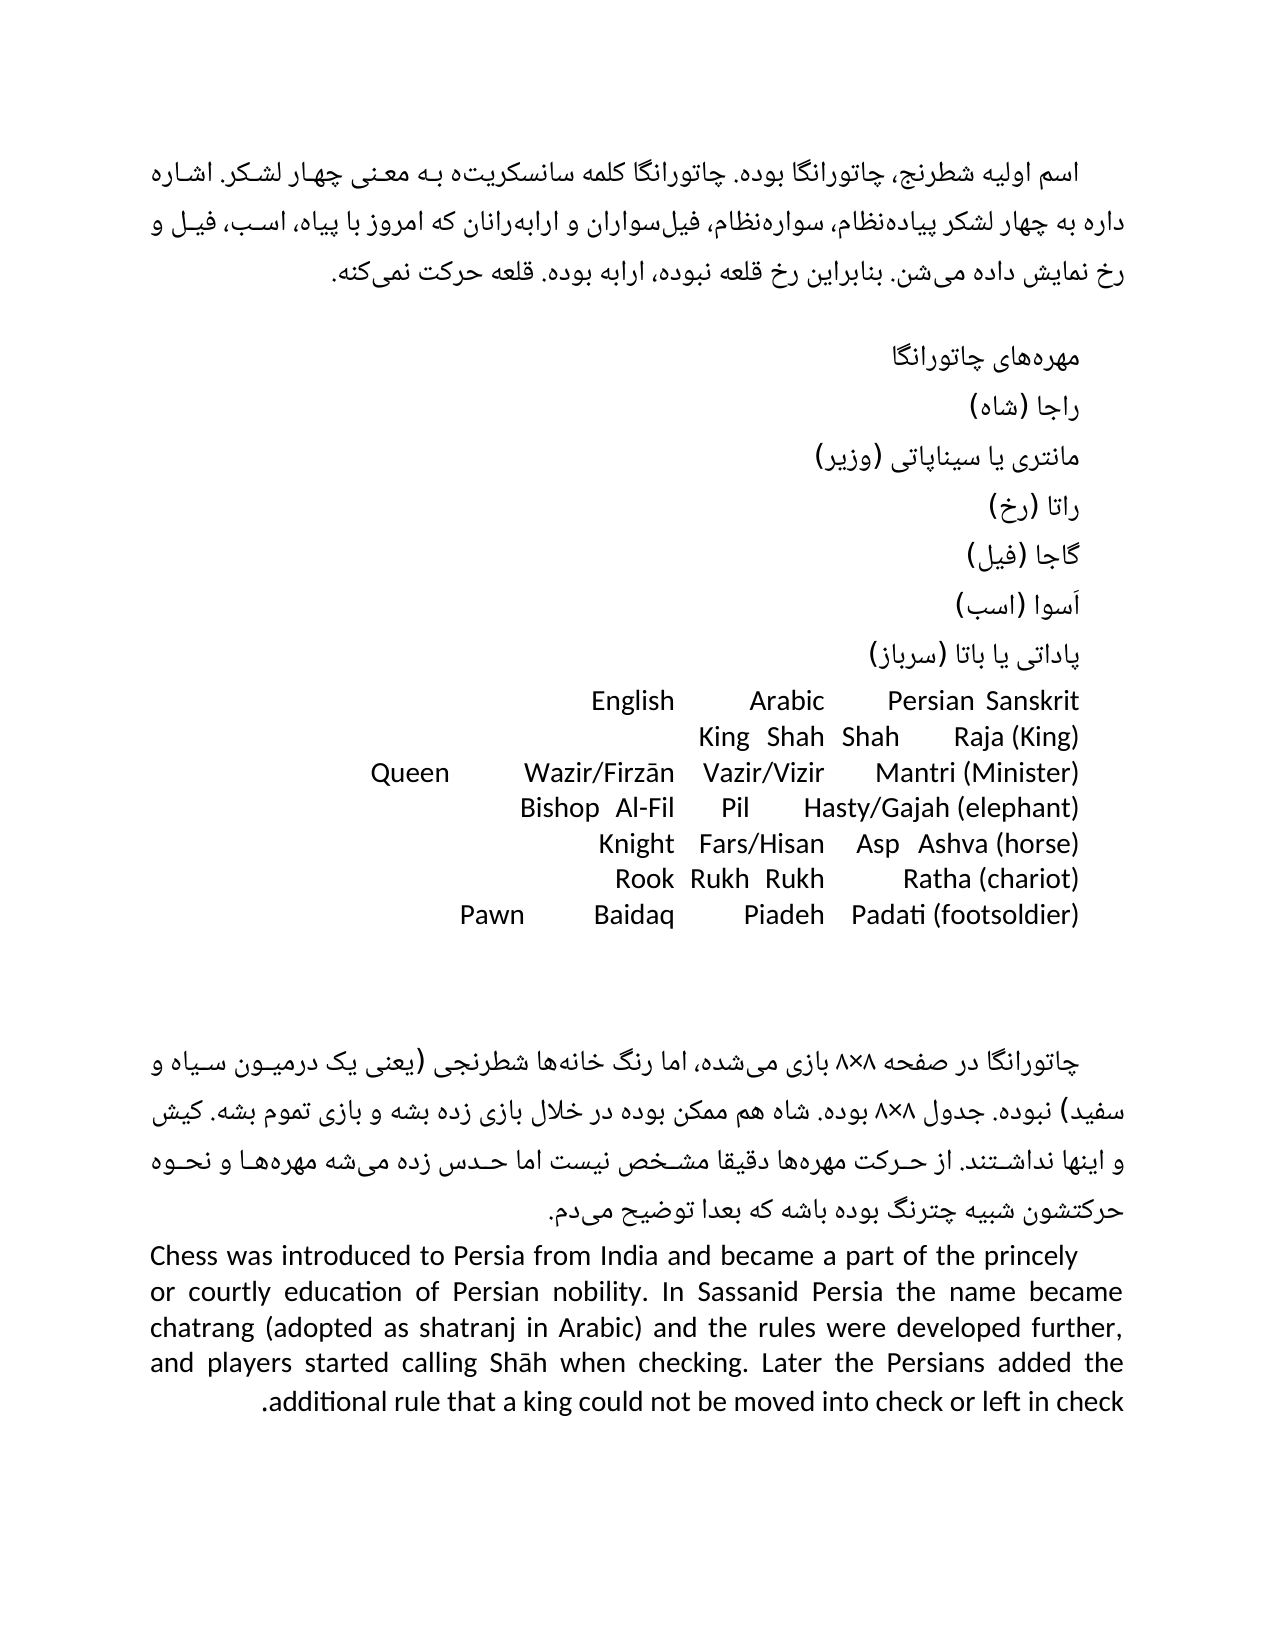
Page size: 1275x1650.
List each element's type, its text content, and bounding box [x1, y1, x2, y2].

text راجا (شاه) [150, 384, 1125, 434]
text پاداتی یا باتا (سرباز) [150, 633, 1125, 682]
text Mantri (Minister) Vazir/Vizir Wazir/Firzān Queen [150, 754, 1125, 789]
text Raja (King) Shah Shah King [150, 718, 1125, 754]
text مانتری یا سیناپاتی (وزیر) [150, 434, 1125, 484]
text Chess was introduced to Persia from India and became a part of the princely or courtly education of Persian nobility. In Sassanid Persia the name became chatrang (adopted as shatranj in Arabic) and the rules were developed further, and players started calling Shāh when checking. Later the Persians added the additional rule that a king could not be moved into check or left in check. [150, 1237, 1125, 1430]
text گاجا (فیل) [150, 533, 1125, 583]
text چاتورانگا در صفحه ۸×۸ بازی می‌شده، اما رنگ خانه‌ها شطرنجی (یعنی یک درمیون سیاه و سفید) نبوده. جدول ۸×۸ بوده. شاه هم ممکن بوده در خلال بازی زده بشه و بازی تموم بشه. کیش و اینها نداشتند. از حرکت مهره‌ها دقیقا مشخص نیست اما حدس زده می‌شه مهره‌ها و نحوه حرکتشون شبیه چترنگ بوده باشه که بعدا توضیح می‌دم. [150, 1039, 1125, 1237]
text Ratha (chariot) Rukh Rukh Rook [150, 861, 1125, 896]
text Hasty/Gajah (elephant) Pil Al-Fil Bishop [150, 789, 1125, 825]
text Sanskrit Persian Arabic English [150, 682, 1125, 718]
text راتا (رخ) [150, 484, 1125, 533]
text Ashva (horse) Asp Fars/Hisan Knight [150, 825, 1125, 861]
text Padati (footsoldier) Piadeh Baidaq Pawn [150, 896, 1125, 932]
text مهره‌های چاتورانگا [150, 335, 1125, 384]
text اَسوا (اسب) [150, 583, 1125, 633]
